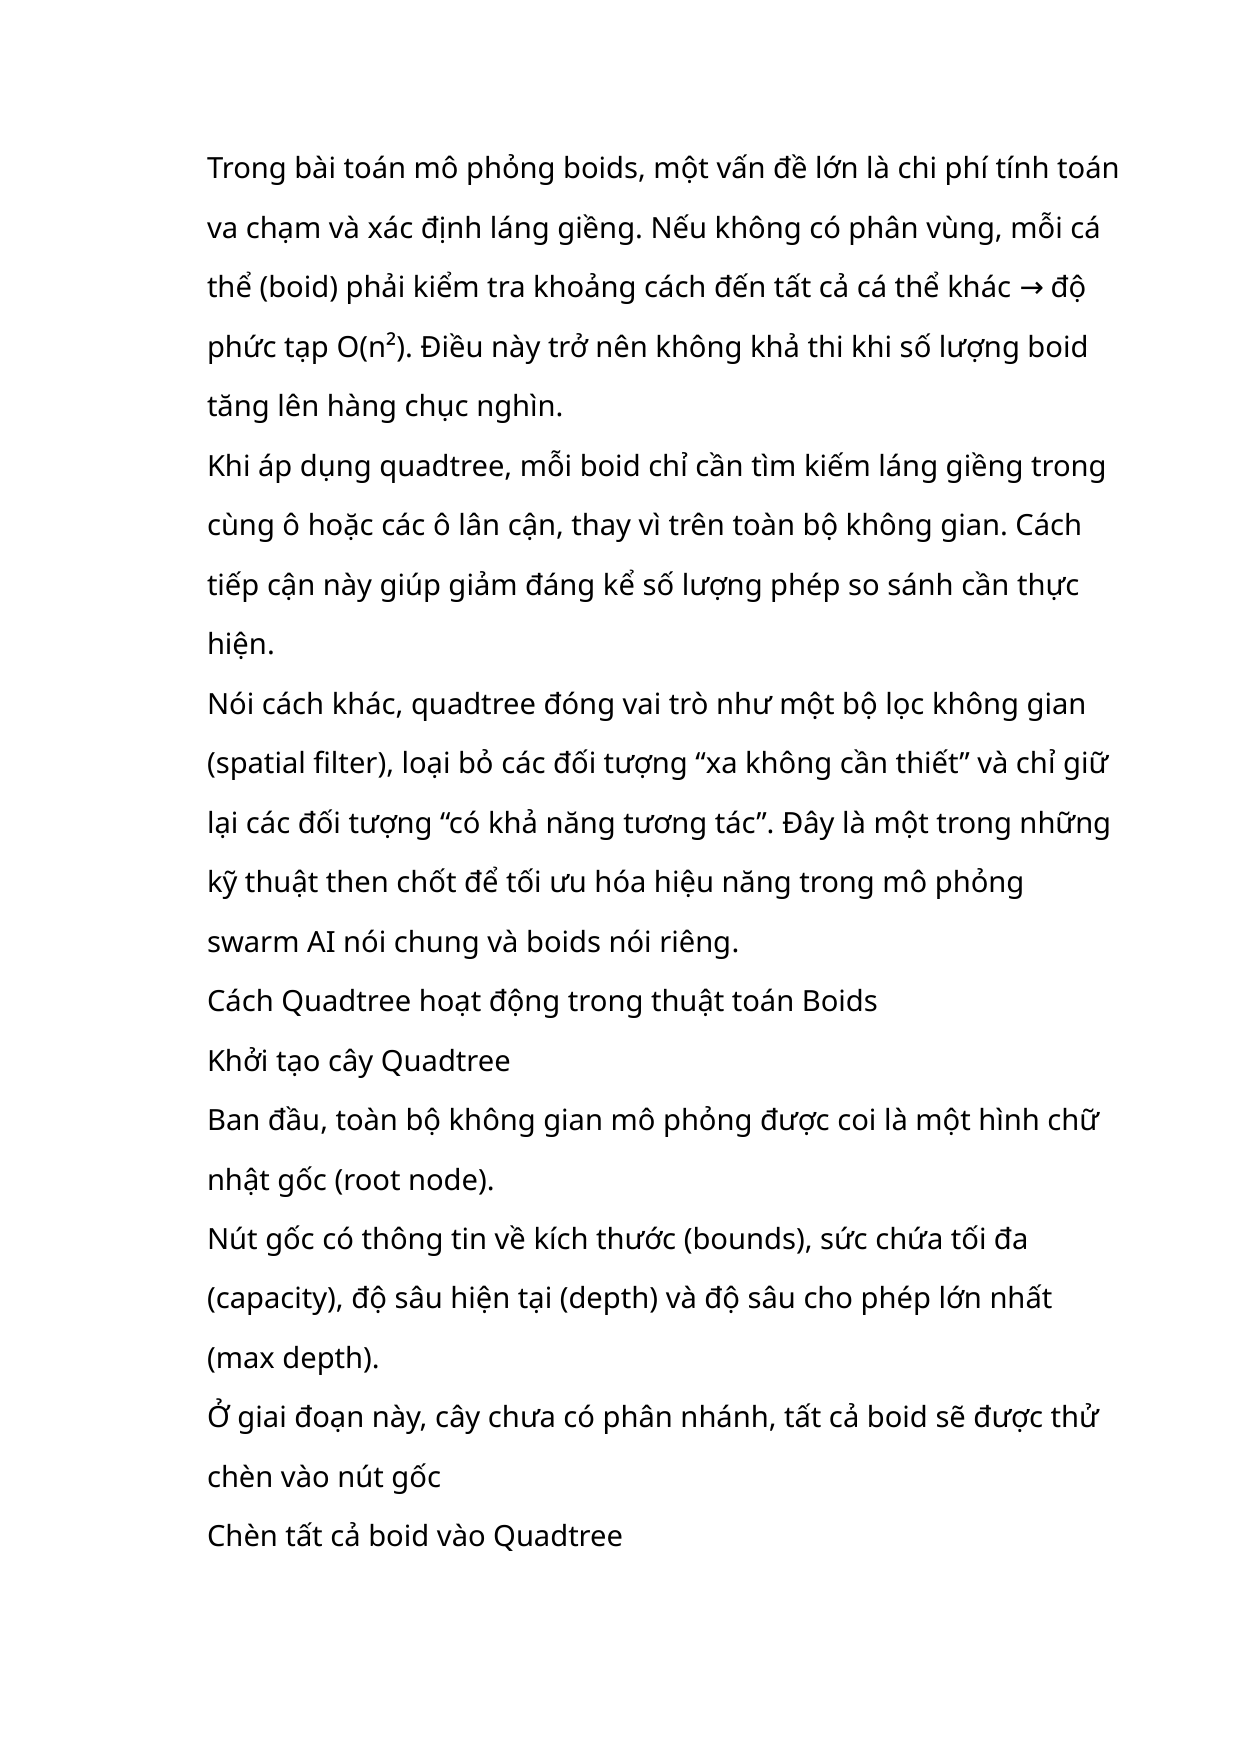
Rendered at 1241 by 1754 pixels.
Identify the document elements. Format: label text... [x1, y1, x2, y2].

text Chèn tất cả boid vào Quadtree [207, 1516, 1122, 1555]
text Ban đầu, toàn bộ không gian mô phỏng được coi là một hình chữ nhật gốc (root node). [207, 1099, 1122, 1198]
text Cách Quadtree hoạt động trong thuật toán Boids [207, 980, 1122, 1020]
text Nút gốc có thông tin về kích thước (bounds), sức chứa tối đa (capacity), độ sâu hiện tại (depth) và độ sâu cho phép lớn nhất (max depth). [207, 1218, 1122, 1377]
text Khởi tạo cây Quadtree [207, 1040, 1122, 1079]
text Trong bài toán mô phỏng boids, một vấn đề lớn là chi phí tính toán va chạm và xác định láng giềng. Nếu không có phân vùng, mỗi cá thể (boid) phải kiểm tra khoảng cách đến tất cả cá thể khác → độ phức tạp O(n²). Điều này trở nên không khả thi khi số lượng boid tăng lên hàng chục nghìn. [207, 148, 1122, 425]
text Khi áp dụng quadtree, mỗi boid chỉ cần tìm kiếm láng giềng trong cùng ô hoặc các ô lân cận, thay vì trên toàn bộ không gian. Cách tiếp cận này giúp giảm đáng kể số lượng phép so sánh cần thực hiện. [207, 445, 1122, 663]
text Nói cách khác, quadtree đóng vai trò như một bộ lọc không gian (spatial filter), loại bỏ các đối tượng “xa không cần thiết” và chỉ giữ lại các đối tượng “có khả năng tương tác”. Đây là một trong những kỹ thuật then chốt để tối ưu hóa hiệu năng trong mô phỏng swarm AI nói chung và boids nói riêng. [207, 683, 1122, 961]
text Ở giai đoạn này, cây chưa có phân nhánh, tất cả boid sẽ được thử chèn vào nút gốc [207, 1397, 1122, 1496]
